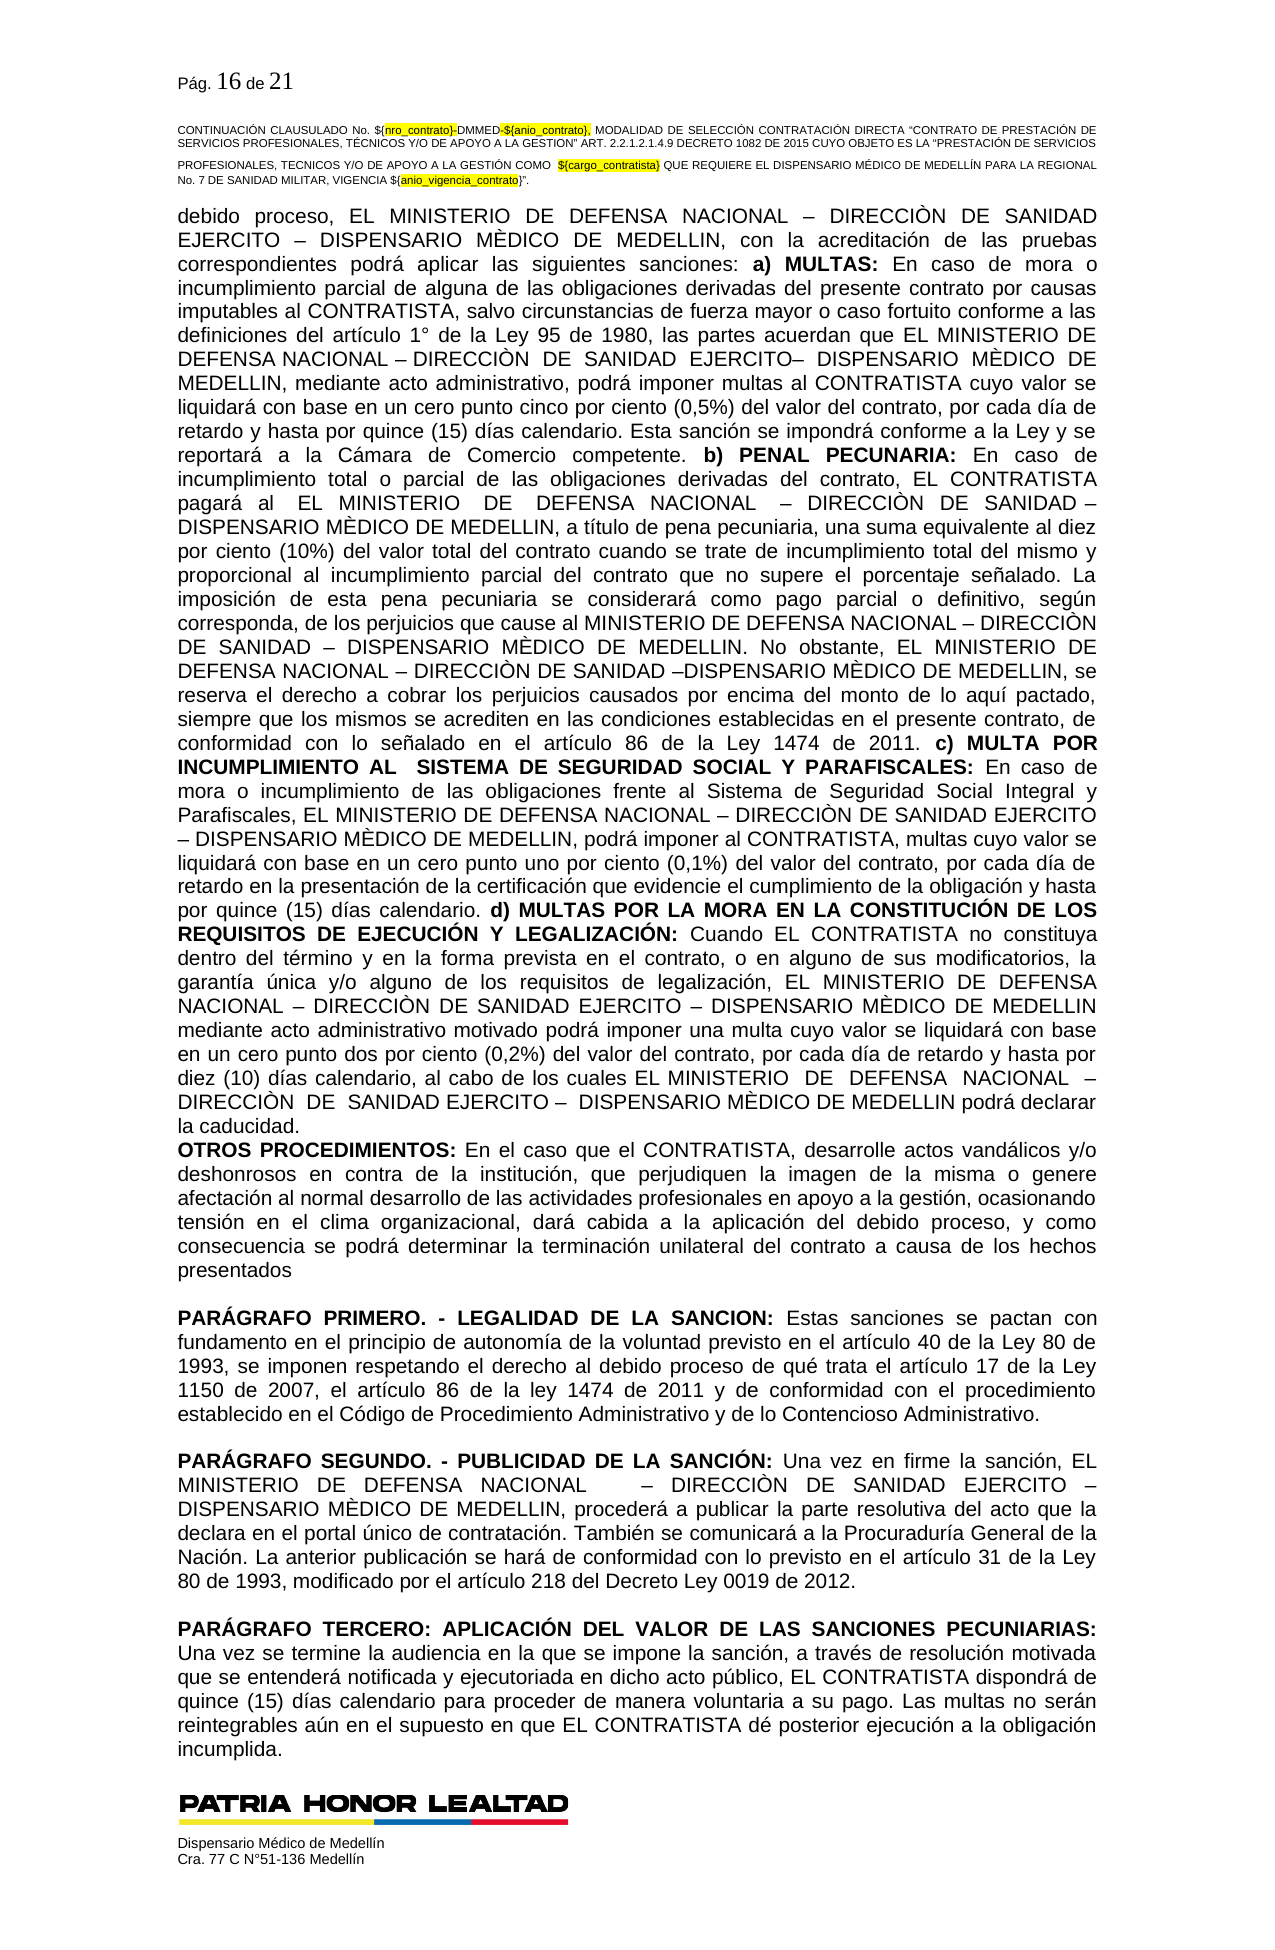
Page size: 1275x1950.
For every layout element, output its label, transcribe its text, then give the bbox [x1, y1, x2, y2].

picture [179, 1795, 569, 1825]
text PARÁGRAFO PRIMERO. - LEGALIDAD DE LA SANCION: Estas sanciones se pactan con fundamento en el principio de autonomía de la voluntad previsto en el artículo 40 de la Ley 80 de 1993, se imponen respetando el derecho al debido proceso de qué trata el artículo 17 de la Ley 1150 de 2007, el artículo 86 de la ley 1474 de 2011 y de conformidad con el procedimiento establecido en el Código de Procedimiento Administrativo y de lo Contencioso Administrativo. [177, 1306, 1098, 1425]
text OTROS PROCEDIMIENTOS: En el caso que el CONTRATISTA, desarrolle actos vandálicos y/o deshonrosos en contra de la institución, que perjudiquen la imagen de la misma o genere afectación al normal desarrollo de las actividades profesionales en apoyo a la gestión, ocasionando tensión en el clima organizacional, dará cabida a la aplicación del debido proceso, y como consecuencia se podrá determinar la terminación unilateral del contrato a causa de los hechos presentados [177, 1138, 1098, 1282]
text PARÁGRAFO SEGUNDO. - PUBLICIDAD DE LA SANCIÓN: Una vez en firme la sanción, EL MINISTERIO DE DEFENSA NACIONAL – DIRECCIÒN DE SANIDAD EJERCITO – DISPENSARIO MÈDICO DE MEDELLIN, procederá a publicar la parte resolutiva del acto que la declara en el portal único de contratación. También se comunicará a la Procuraduría General de la Nación. La anterior publicación se hará de conformidad con lo previsto en el artículo 31 de la Ley 80 de 1993, modificado por el artículo 218 del Decreto Ley 0019 de 2012. [177, 1449, 1098, 1593]
text PARÁGRAFO TERCERO: APLICACIÓN DEL VALOR DE LAS SANCIONES PECUNIARIAS: Una vez se termine la audiencia en la que se impone la sanción, a través de resolución motivada que se entenderá notificada y ejecutoriada en dicho acto público, EL CONTRATISTA dispondrá de quince (15) días calendario para proceder de manera voluntaria a su pago. Las multas no serán reintegrables aún en el supuesto en que EL CONTRATISTA dé posterior ejecución a la obligación incumplida. [177, 1617, 1098, 1761]
